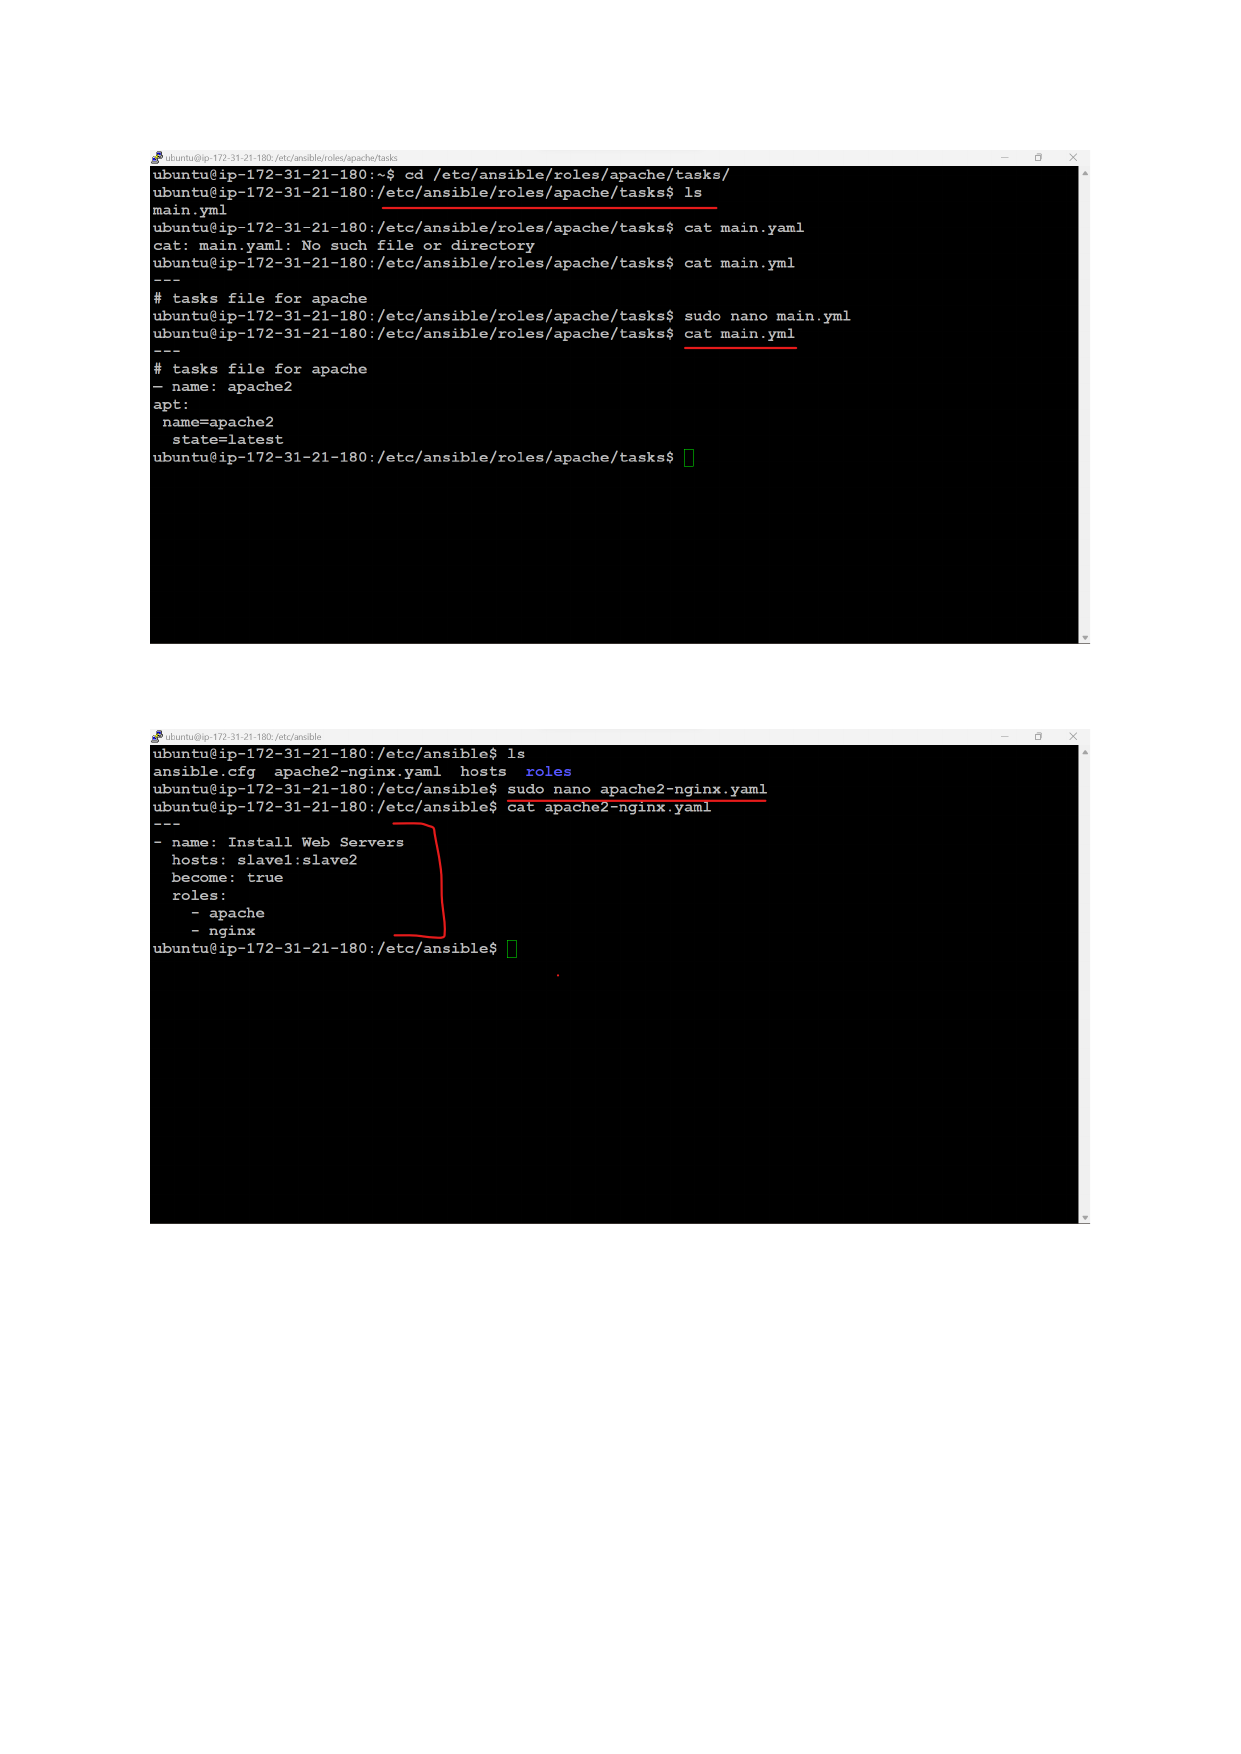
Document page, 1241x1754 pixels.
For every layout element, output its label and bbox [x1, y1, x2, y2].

picture [150, 729, 1091, 1224]
picture [150, 150, 1091, 644]
